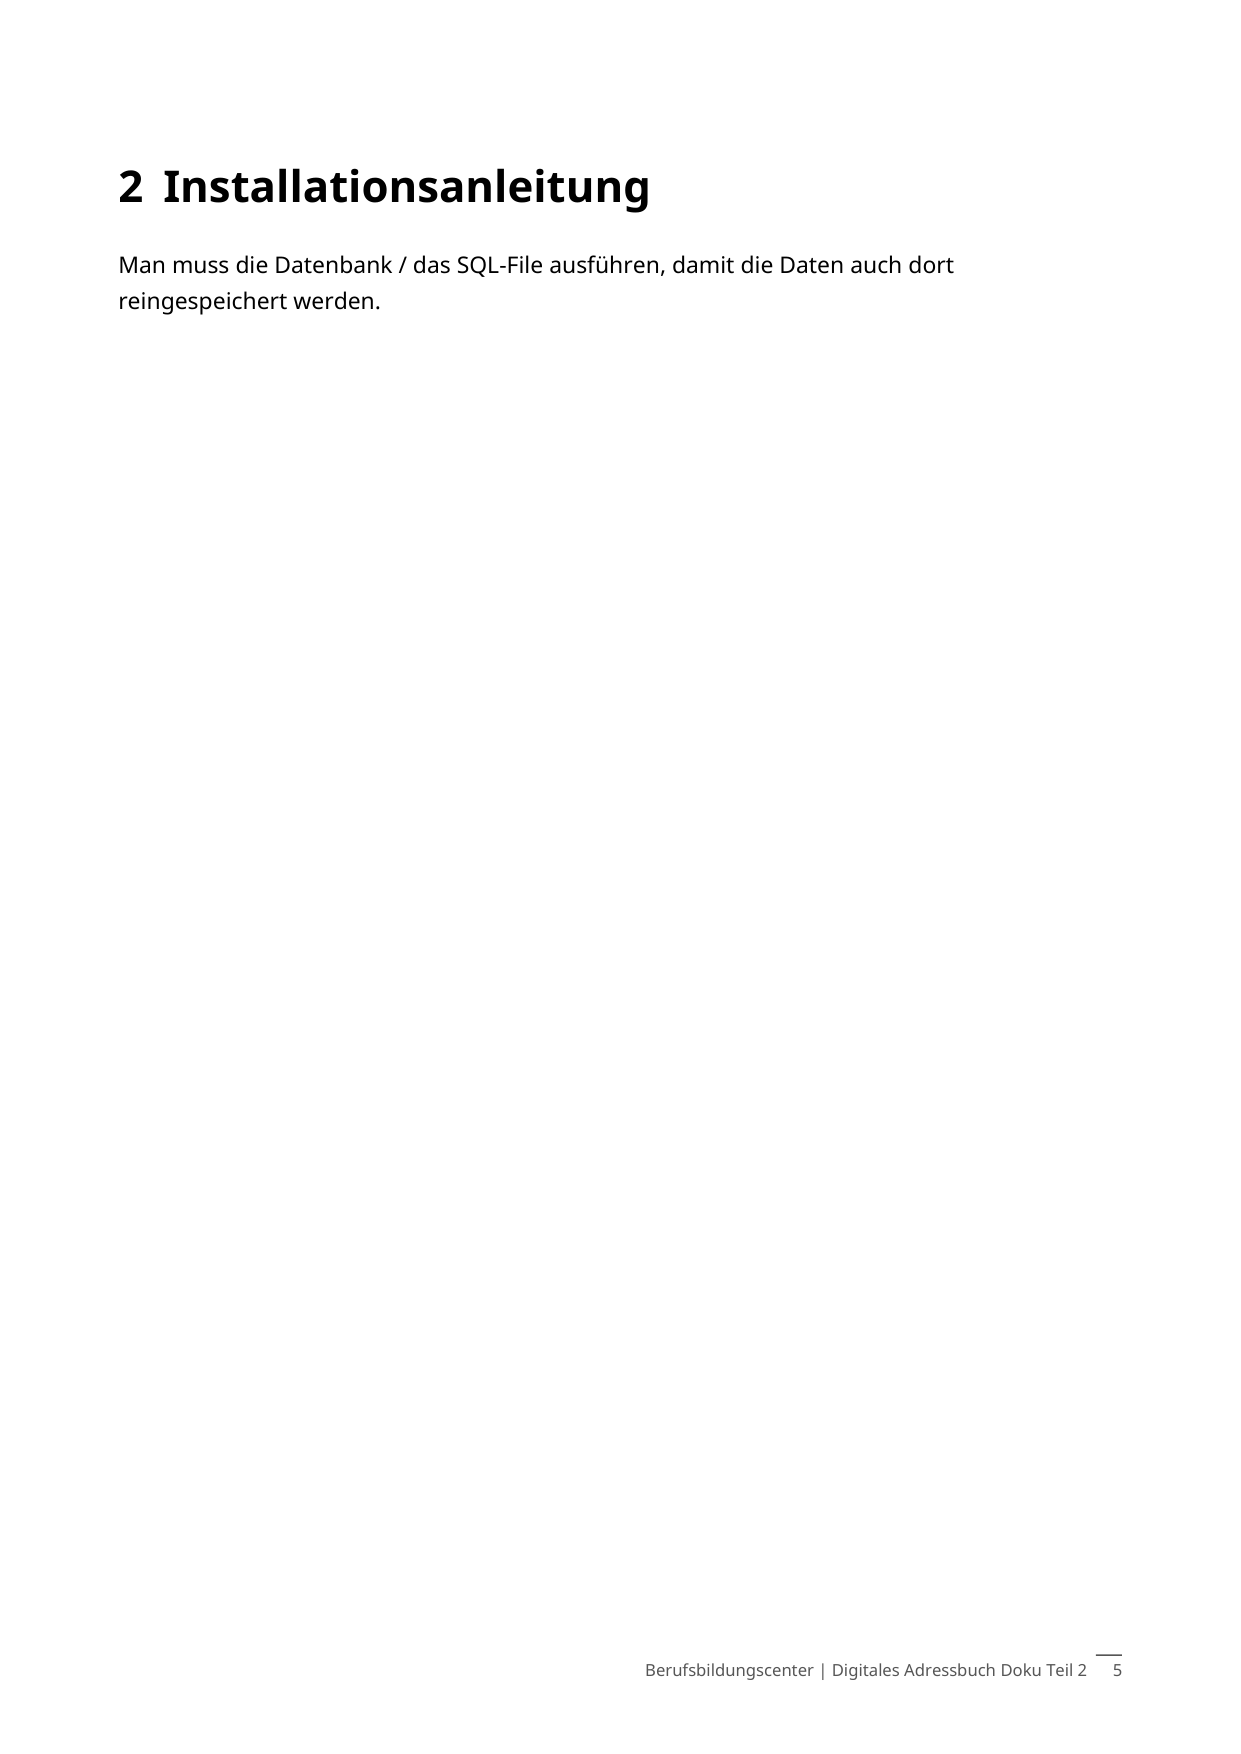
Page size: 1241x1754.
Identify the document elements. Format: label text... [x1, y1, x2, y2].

text Man muss die Datenbank / das SQL-File ausführen, damit die Daten auch dort reingespeichert werden. [118, 249, 1122, 316]
subtitle Installationsanleitung [118, 156, 1122, 215]
